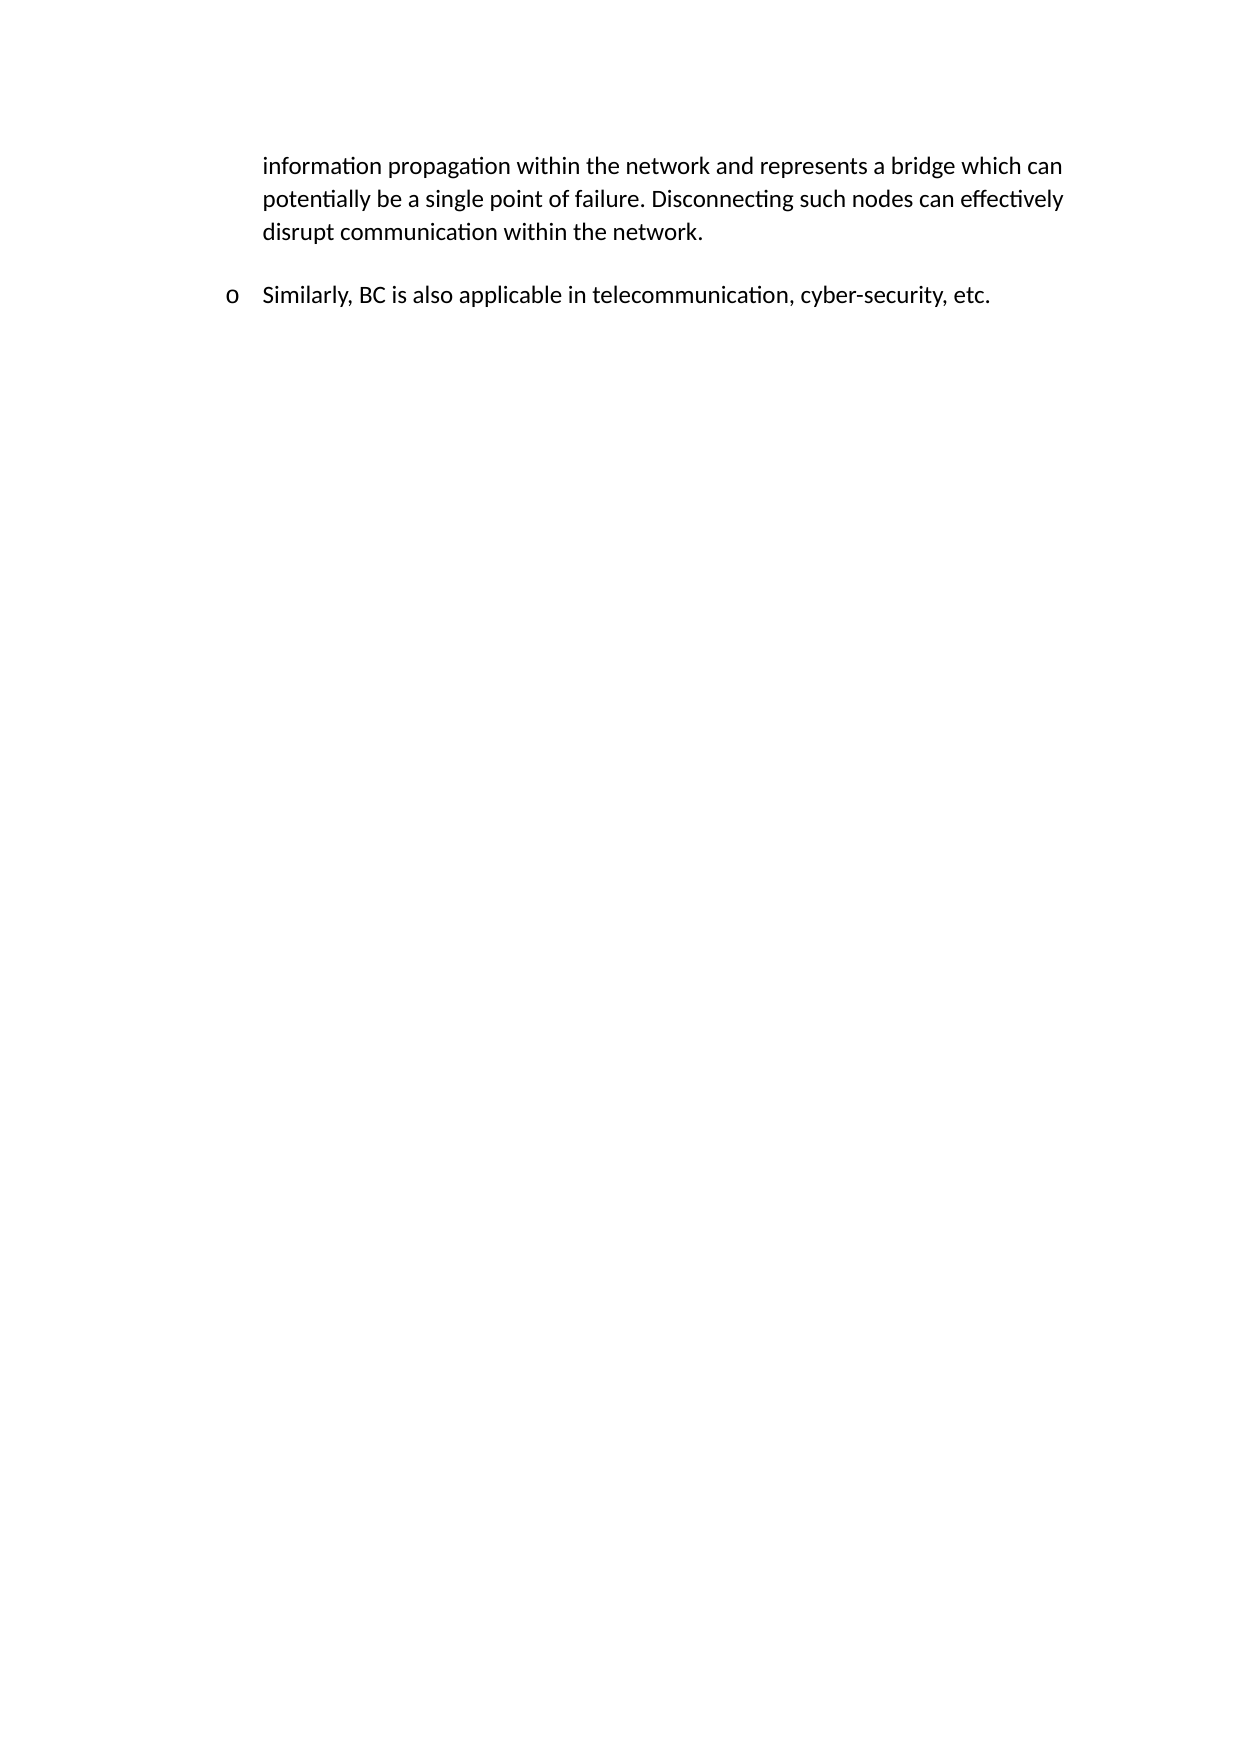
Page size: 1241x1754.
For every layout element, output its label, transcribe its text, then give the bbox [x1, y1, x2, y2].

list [225, 150, 1090, 277]
list Similarly, BC is also applicable in telecommunication, cyber-security, etc. [225, 279, 1090, 311]
